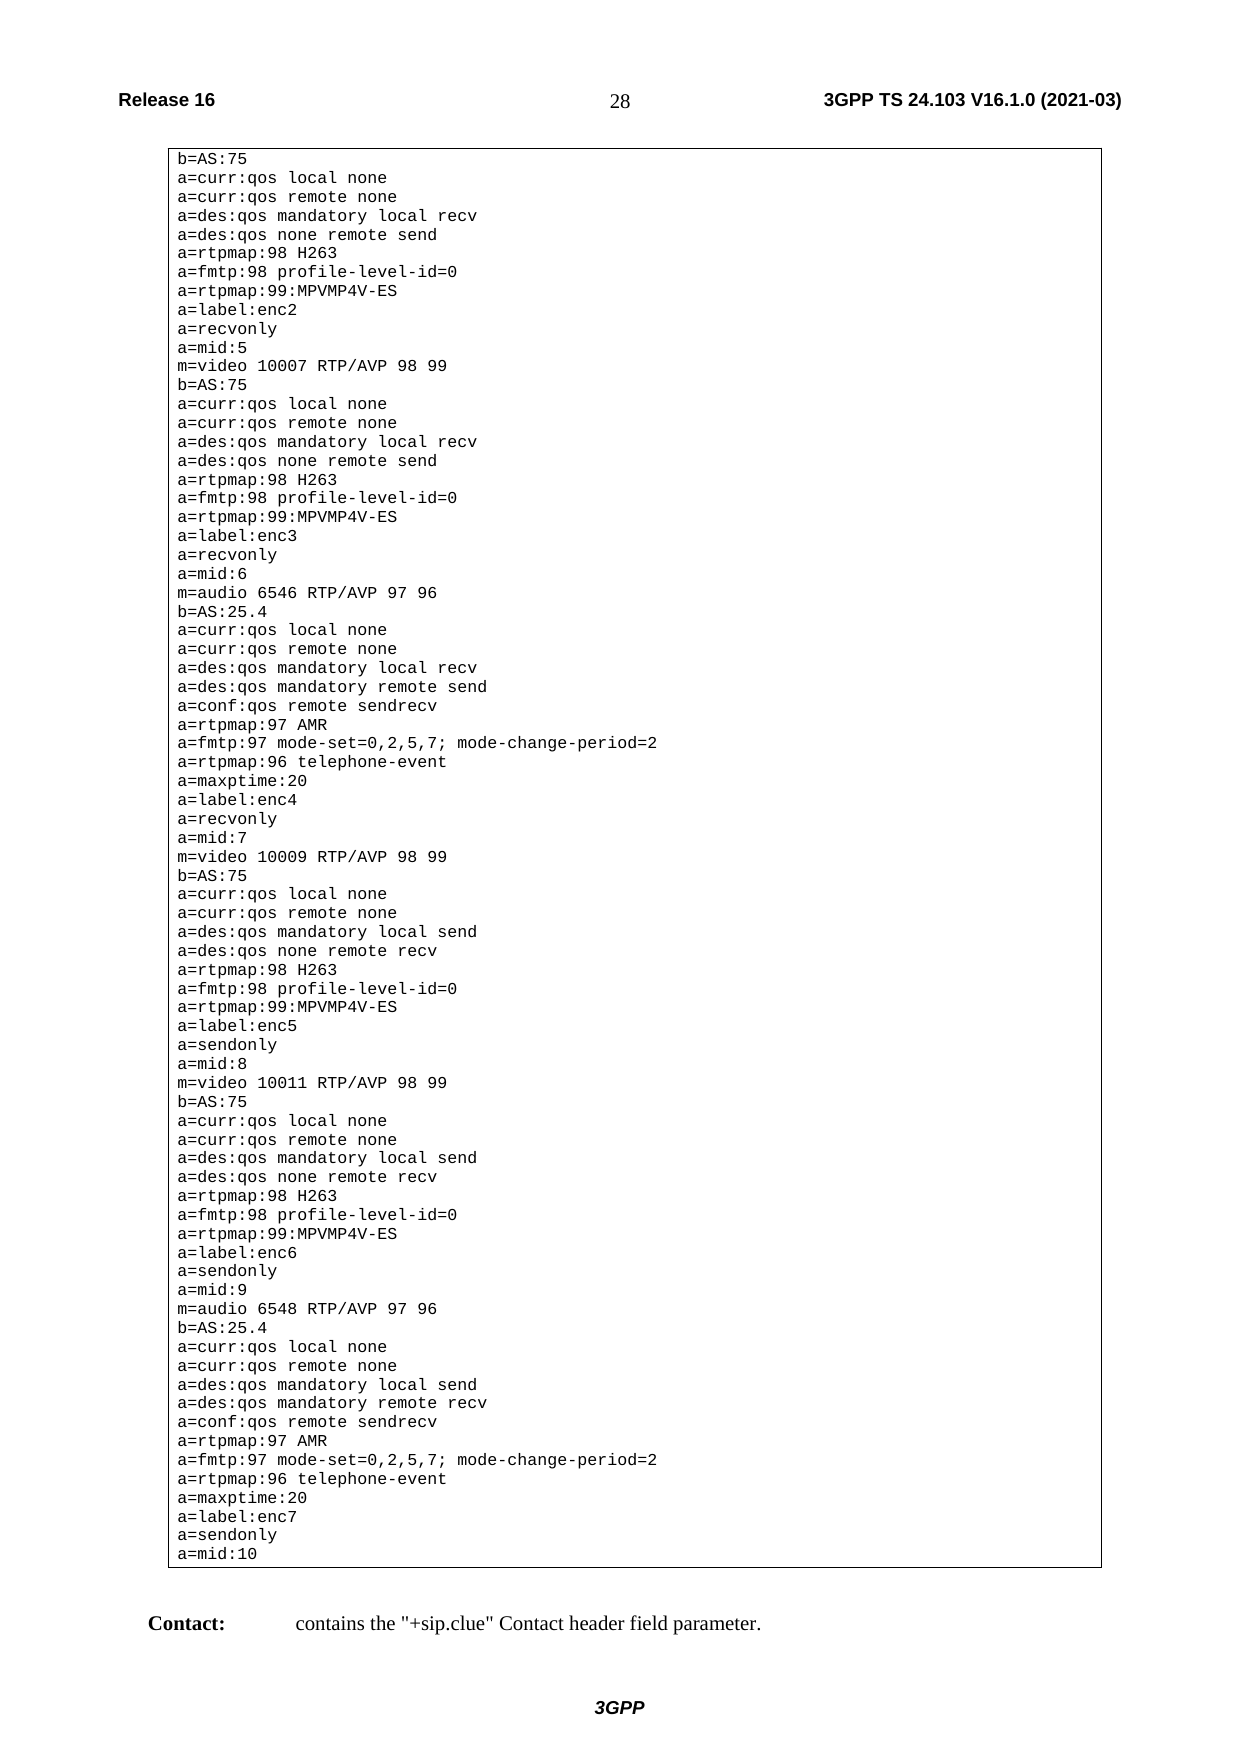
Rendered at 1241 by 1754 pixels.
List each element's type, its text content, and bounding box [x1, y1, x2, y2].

text a=rtpmap:96 telephone-event [169, 1467, 1101, 1486]
text a=fmtp:97 mode-set=0,2,5,7; mode-change-period=2 [169, 1448, 1101, 1467]
text a=curr:qos local none [169, 166, 1101, 185]
text a=rtpmap:96 telephone-event [169, 751, 1101, 770]
text a=curr:qos local none [169, 619, 1101, 638]
text a=fmtp:98 profile-level-id=0 [169, 261, 1101, 279]
text a=curr:qos remote none [169, 902, 1101, 921]
text a=des:qos none remote send [169, 449, 1101, 468]
text a=maxptime:20 [169, 1486, 1101, 1505]
text a=sendonly [169, 1260, 1101, 1279]
text a=rtpmap:98 H263 [169, 242, 1101, 261]
text a=recvonly [169, 317, 1101, 336]
text a=curr:qos local none [169, 393, 1101, 411]
text b=AS:25.4 [169, 600, 1101, 619]
text a=mid:5 [169, 336, 1101, 355]
text a=fmtp:98 profile-level-id=0 [169, 977, 1101, 996]
text a=curr:qos remote none [169, 1128, 1101, 1147]
text b=AS:75 [169, 149, 1101, 166]
text m=video 10007 RTP/AVP 98 99 [169, 355, 1101, 374]
text a=fmtp:97 mode-set=0,2,5,7; mode-change-period=2 [169, 732, 1101, 751]
text a=mid:6 [169, 562, 1101, 581]
text a=des:qos mandatory local recv [169, 204, 1101, 223]
text a=label:enc6 [169, 1241, 1101, 1260]
text a=label:enc4 [169, 788, 1101, 807]
text m=video 10009 RTP/AVP 98 99 [169, 845, 1101, 864]
text a=des:qos mandatory local recv [169, 430, 1101, 449]
text a=rtpmap:97 AMR [169, 1429, 1101, 1448]
text a=des:qos mandatory remote send [169, 675, 1101, 694]
text a=mid:10 [169, 1543, 1101, 1567]
text m=audio 6548 RTP/AVP 97 96 [169, 1298, 1101, 1316]
text m=audio 6546 RTP/AVP 97 96 [169, 581, 1101, 600]
text a=mid:7 [169, 826, 1101, 845]
text a=sendonly [169, 1034, 1101, 1052]
text a=maxptime:20 [169, 770, 1101, 788]
text a=des:qos none remote recv [169, 939, 1101, 958]
text a=curr:qos remote none [169, 638, 1101, 657]
text a=mid:8 [169, 1052, 1101, 1071]
text a=sendonly [169, 1524, 1101, 1543]
text a=curr:qos remote none [169, 1354, 1101, 1373]
text a=des:qos none remote send [169, 223, 1101, 242]
text a=rtpmap:99:MPVMP4V-ES [169, 1222, 1101, 1241]
text a=label:enc7 [169, 1505, 1101, 1524]
text a=label:enc3 [169, 524, 1101, 543]
text a=rtpmap:98 H263 [169, 468, 1101, 487]
text a=label:enc5 [169, 1015, 1101, 1034]
text a=recvonly [169, 807, 1101, 826]
text a=conf:qos remote sendrecv [169, 1411, 1101, 1429]
text a=curr:qos local none [169, 1109, 1101, 1128]
text a=rtpmap:97 AMR [169, 713, 1101, 732]
text a=des:qos mandatory local send [169, 921, 1101, 939]
text a=des:qos mandatory local recv [169, 657, 1101, 675]
text a=rtpmap:99:MPVMP4V-ES [169, 506, 1101, 524]
text a=des:qos mandatory remote recv [169, 1392, 1101, 1411]
text a=curr:qos remote none [169, 185, 1101, 204]
text a=recvonly [169, 543, 1101, 562]
text Contact: contains the "+sip.clue" Contact header field parameter. [148, 1611, 1122, 1635]
text a=des:qos mandatory local send [169, 1373, 1101, 1392]
text a=fmtp:98 profile-level-id=0 [169, 487, 1101, 506]
text a=label:enc2 [169, 298, 1101, 317]
text a=des:qos none remote recv [169, 1166, 1101, 1184]
text a=rtpmap:99:MPVMP4V-ES [169, 279, 1101, 298]
text a=fmtp:98 profile-level-id=0 [169, 1203, 1101, 1222]
text a=curr:qos local none [169, 1335, 1101, 1354]
text b=AS:25.4 [169, 1316, 1101, 1335]
text a=rtpmap:98 H263 [169, 1184, 1101, 1203]
text a=mid:9 [169, 1279, 1101, 1298]
text a=rtpmap:99:MPVMP4V-ES [169, 996, 1101, 1015]
text b=AS:75 [169, 864, 1101, 883]
text a=curr:qos remote none [169, 411, 1101, 430]
text a=rtpmap:98 H263 [169, 958, 1101, 977]
text b=AS:75 [169, 374, 1101, 393]
text a=conf:qos remote sendrecv [169, 694, 1101, 713]
text a=des:qos mandatory local send [169, 1147, 1101, 1166]
text a=curr:qos local none [169, 883, 1101, 902]
text m=video 10011 RTP/AVP 98 99 [169, 1071, 1101, 1090]
text b=AS:75 [169, 1090, 1101, 1109]
